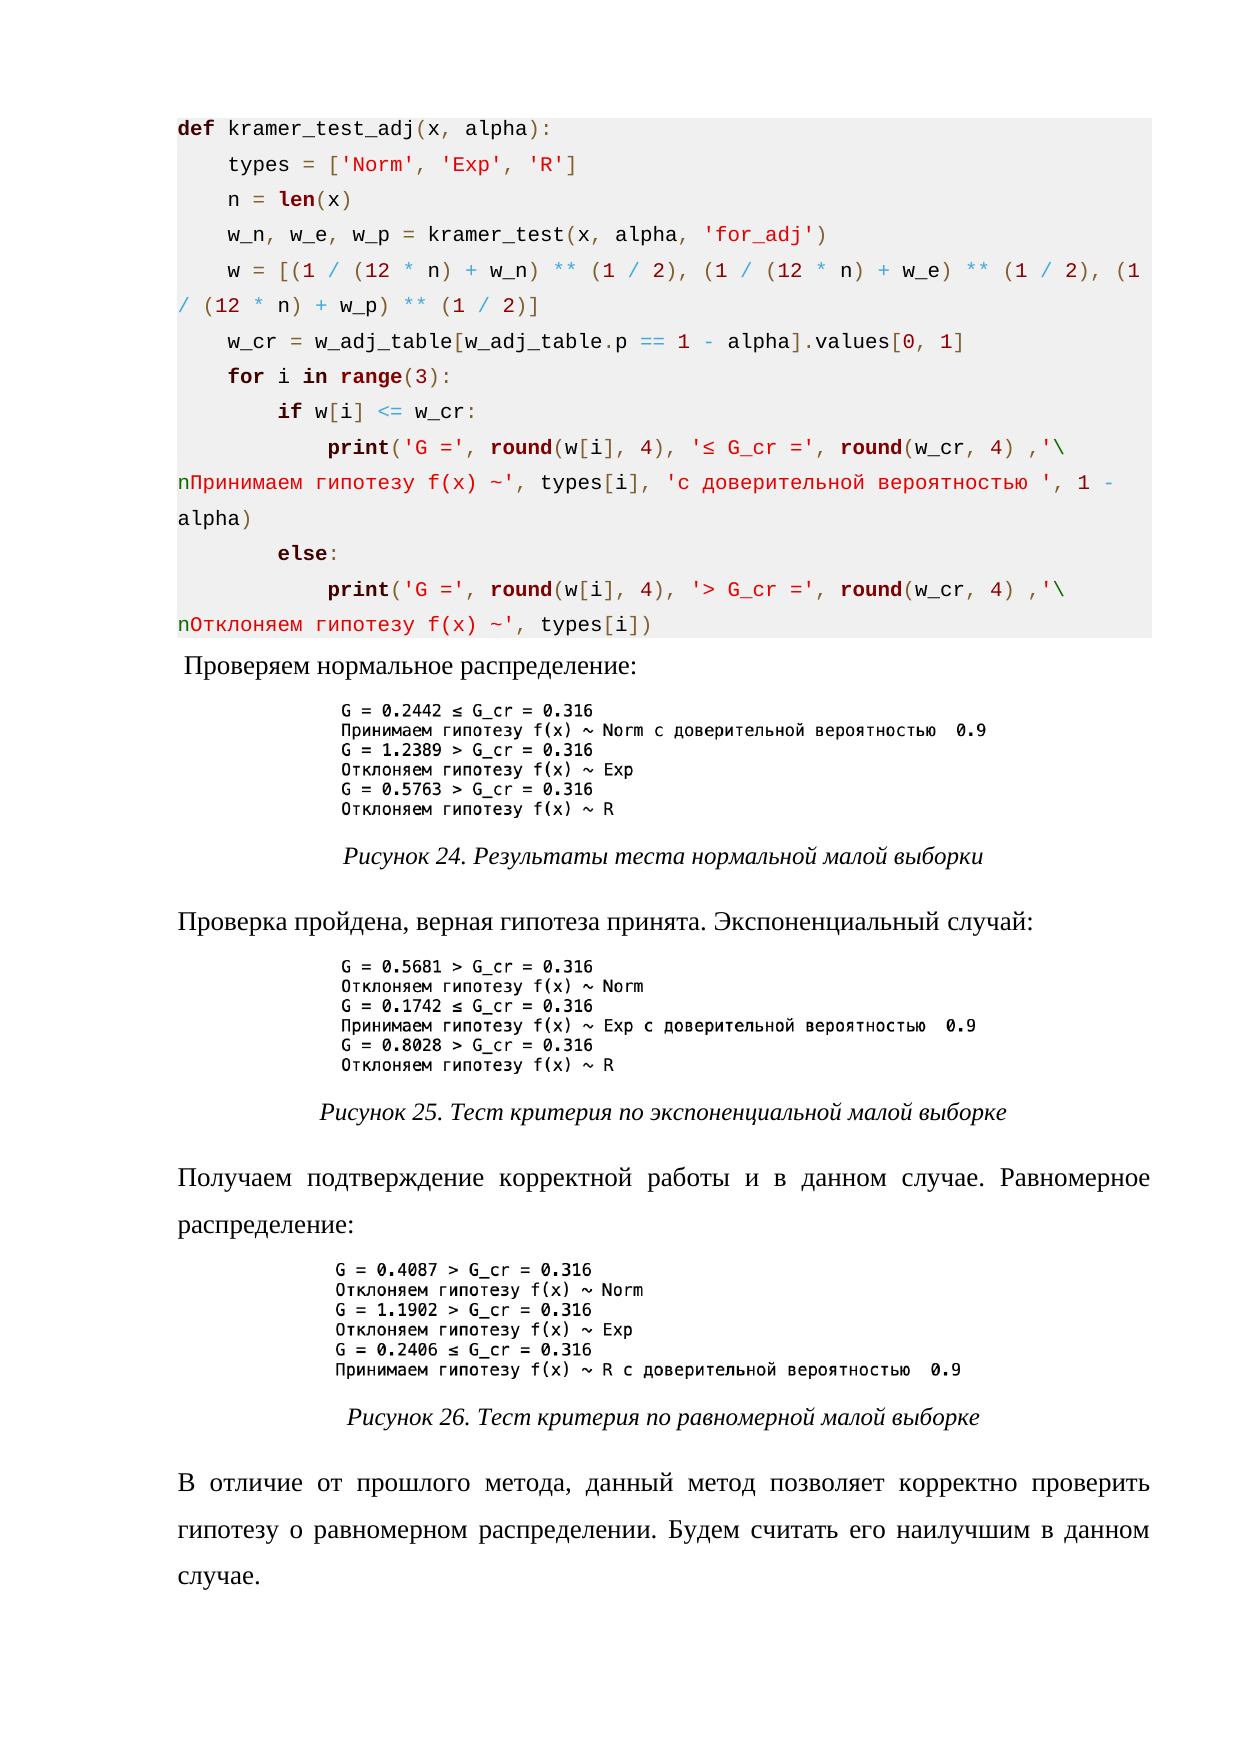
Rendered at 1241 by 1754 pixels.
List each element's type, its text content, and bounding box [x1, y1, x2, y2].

text print('G =', round(w[i], 4), '> G_cr =', round(w_cr, 4) ,'\nОтклоняем гипотезу f(x) ~', types[i]) [177, 578, 1152, 638]
text Рисунок 24. Результаты теста нормальной малой выборки [177, 841, 1152, 870]
text n = len(x) [177, 189, 1152, 213]
text w_n, w_e, w_p = kramer_test(x, alpha, 'for_adj') [177, 224, 1152, 248]
text В отличие от прошлого метода, данный метод позволяет корректно проверить гипотезу о равномерном распределении. Будем считать его наилучшим в данном случае. [177, 1466, 1152, 1591]
text if w[i] <= w_cr: [177, 401, 1152, 425]
text for i in range(3): [177, 366, 1152, 390]
text def kramer_test_adj(x, alpha): [177, 118, 1152, 142]
text print('G =', round(w[i], 4), '≤ G_cr =', round(w_cr, 4) ,'\nПринимаем гипотезу f(x) ~', types[i], 'с доверительной вероятностью ', 1 - alpha) [177, 437, 1152, 531]
text w = [(1 / (12 * n) + w_n) ** (1 / 2), (1 / (12 * n) + w_e) ** (1 / 2), (1 / (12 * n) + w_p) ** (1 / 2)] [177, 260, 1152, 319]
text Проверка пройдена, верная гипотеза принята. Экспоненциальный случай: [177, 905, 1152, 936]
picture [336, 951, 993, 1083]
text else: [177, 543, 1152, 567]
text Рисунок 25. Тест критерия по экспоненциальной малой выборке [177, 1097, 1152, 1126]
text Рисунок 26. Тест критерия по равномерной малой выборке [177, 1402, 1152, 1431]
text Получаем подтверждение корректной работы и в данном случае. Равномерное распределение: [177, 1161, 1152, 1239]
text types = ['Norm', 'Exp', 'R'] [177, 153, 1152, 177]
text w_cr = w_adj_table[w_adj_table.p == 1 - alpha].values[0, 1] [177, 331, 1152, 354]
picture [336, 696, 993, 827]
text Проверяем нормальное распределение: [177, 649, 1152, 681]
picture [330, 1254, 999, 1388]
